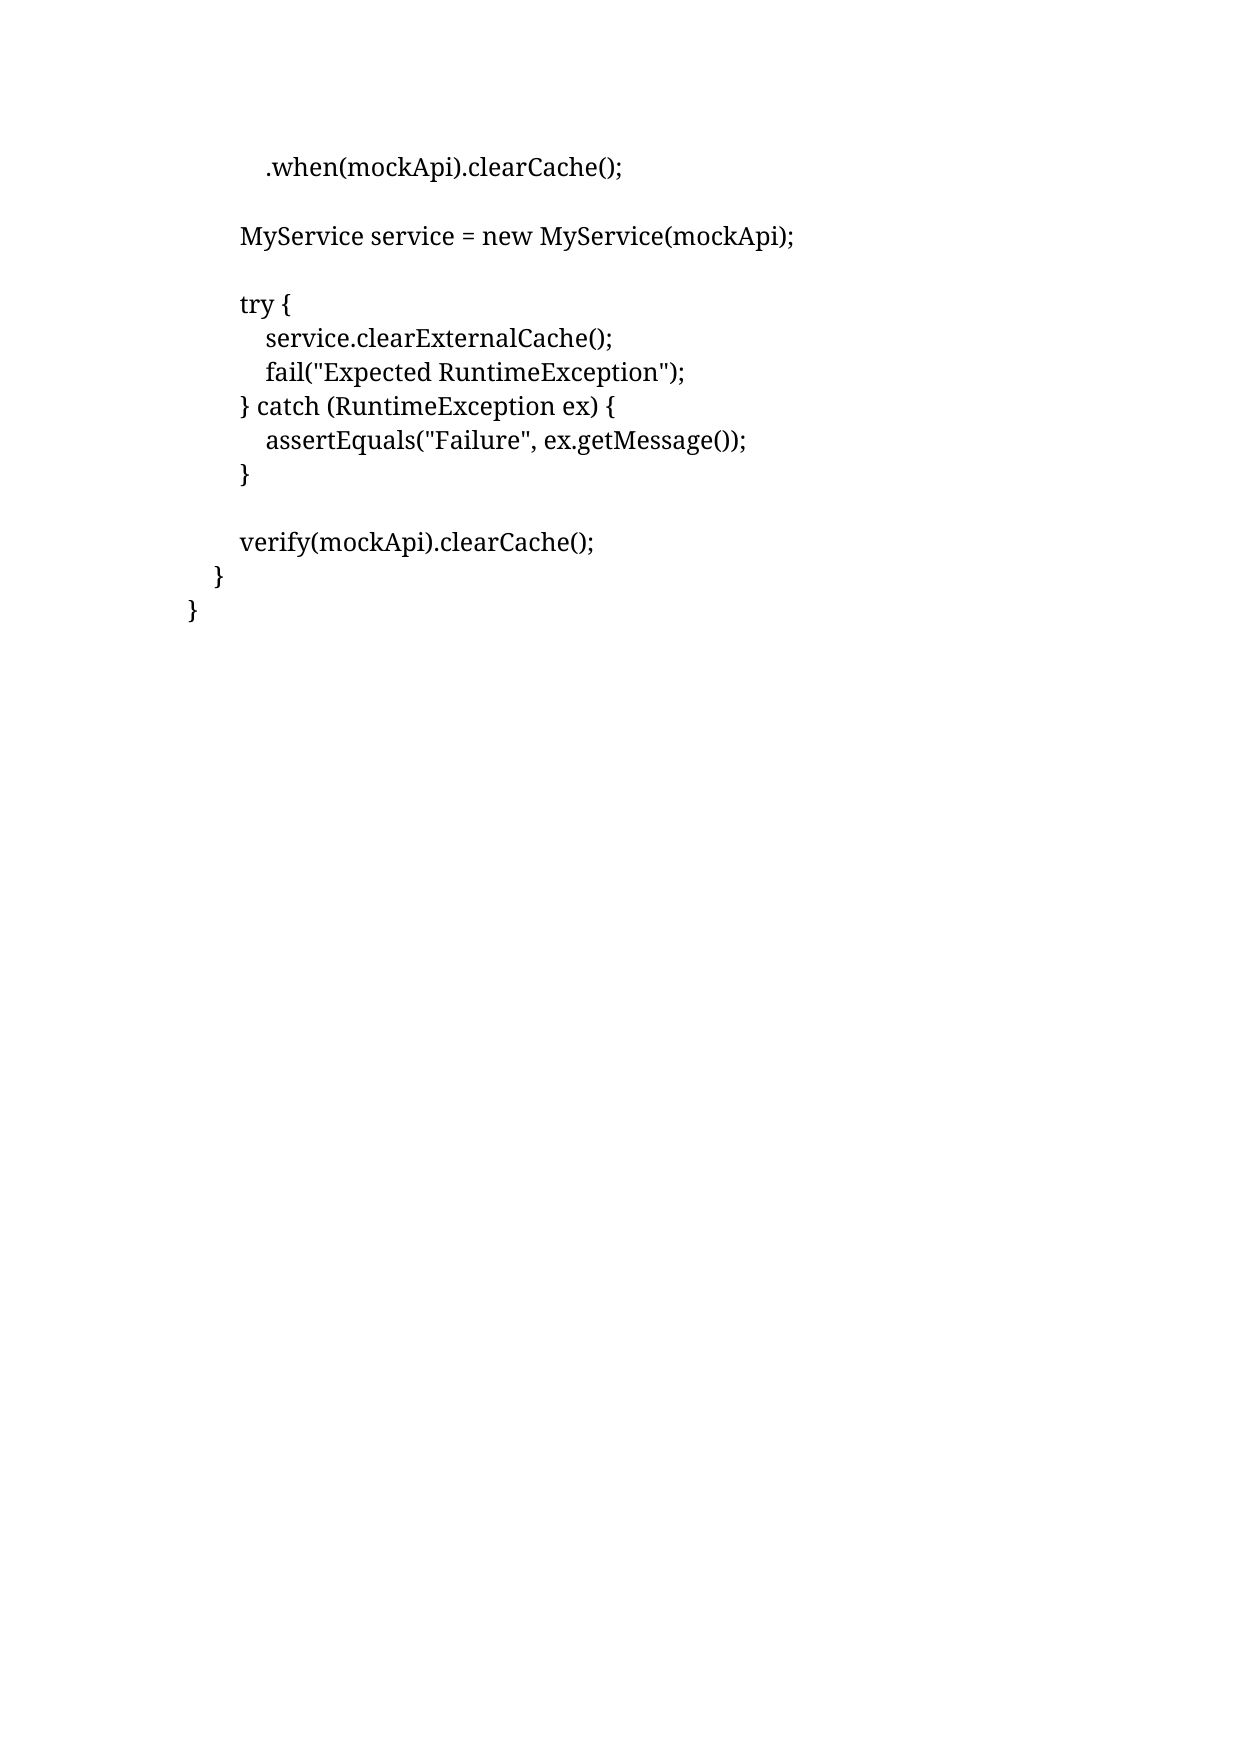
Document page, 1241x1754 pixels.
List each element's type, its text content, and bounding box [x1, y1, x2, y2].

text .when(mockApi).clearCache(); [187, 150, 1053, 184]
text verify(mockApi).clearCache(); [187, 525, 1053, 559]
text } [187, 457, 1053, 491]
text service.clearExternalCache(); [187, 320, 1053, 354]
text } catch (RuntimeException ex) { [187, 388, 1053, 422]
text fail("Expected RuntimeException"); [187, 354, 1053, 388]
text try { [187, 286, 1053, 320]
text MyService service = new MyService(mockApi); [187, 218, 1053, 252]
text } [187, 593, 1053, 627]
text } [187, 559, 1053, 593]
text assertEquals("Failure", ex.getMessage()); [187, 422, 1053, 457]
